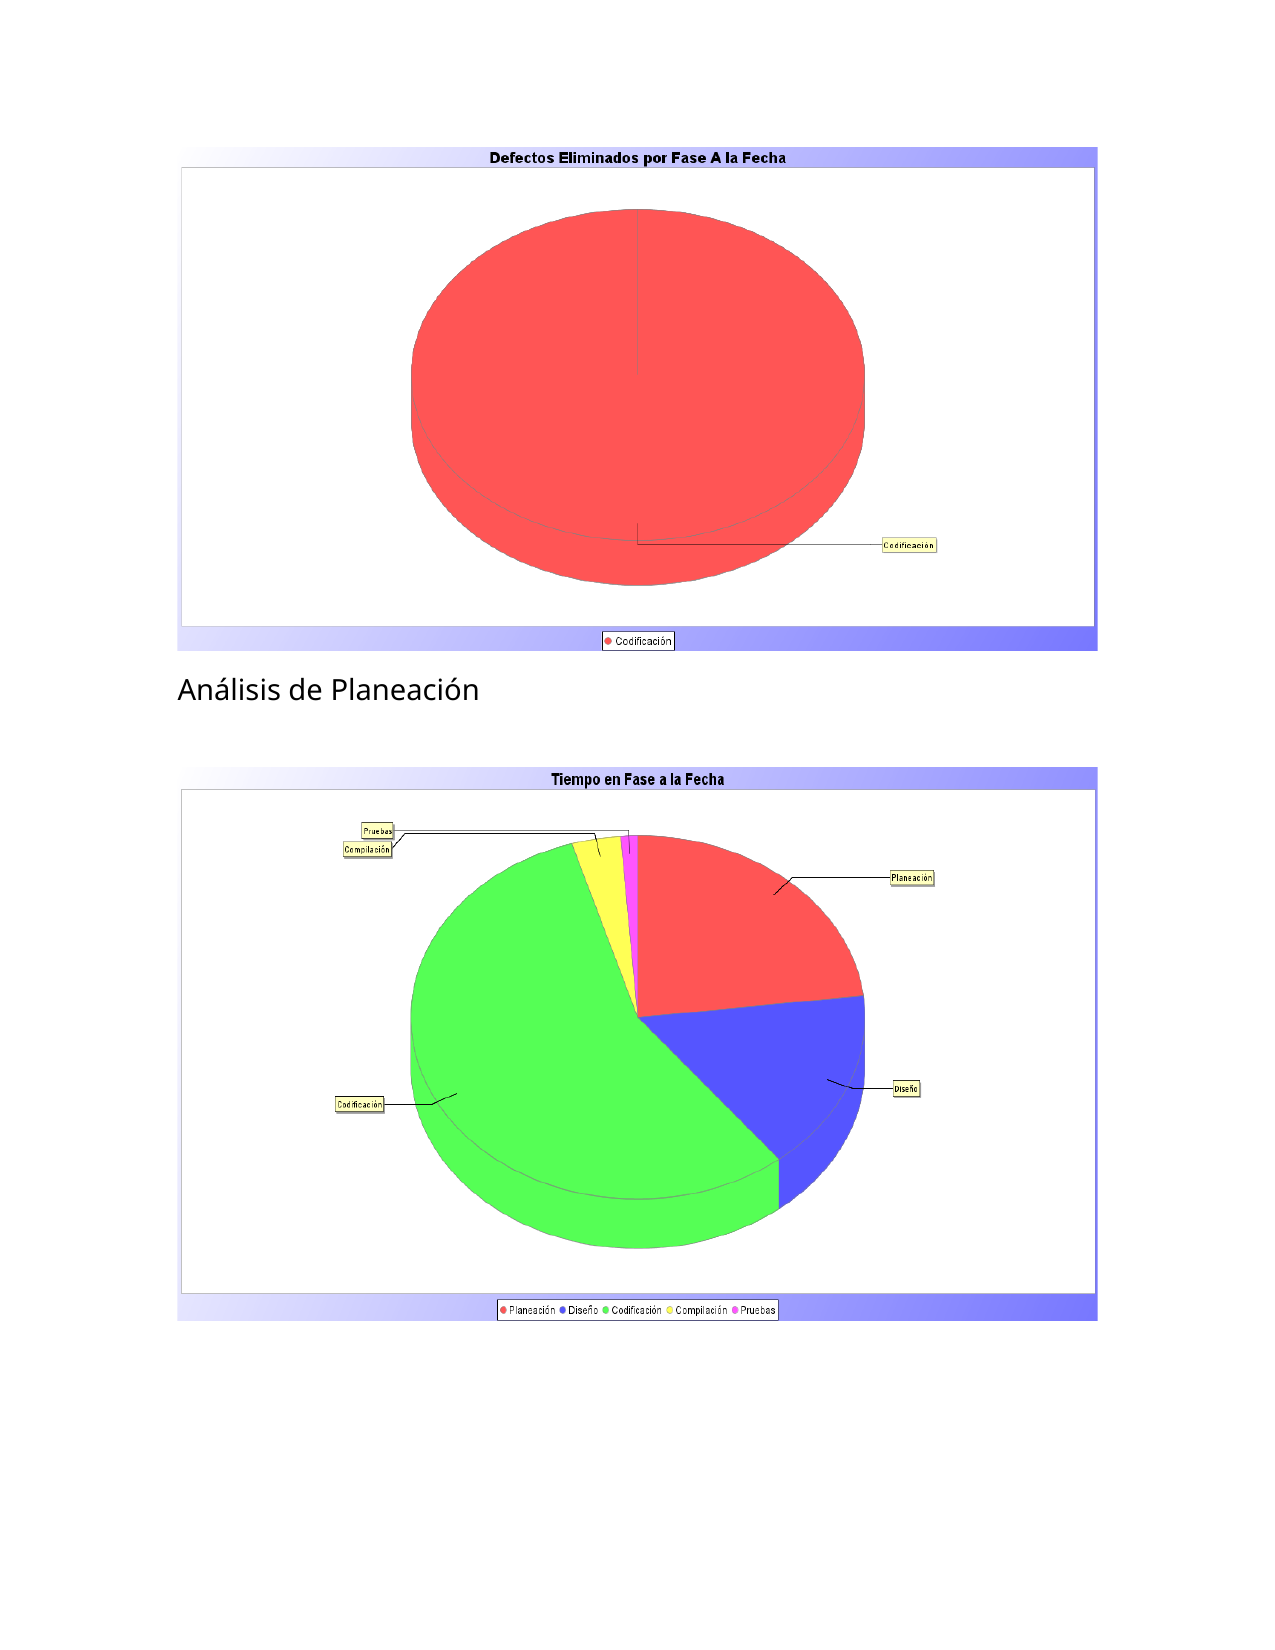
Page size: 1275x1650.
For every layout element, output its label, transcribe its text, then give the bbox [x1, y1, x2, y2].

picture [177, 767, 1098, 1321]
picture [177, 147, 1098, 651]
subtitle Análisis de Planeación [177, 669, 1098, 709]
